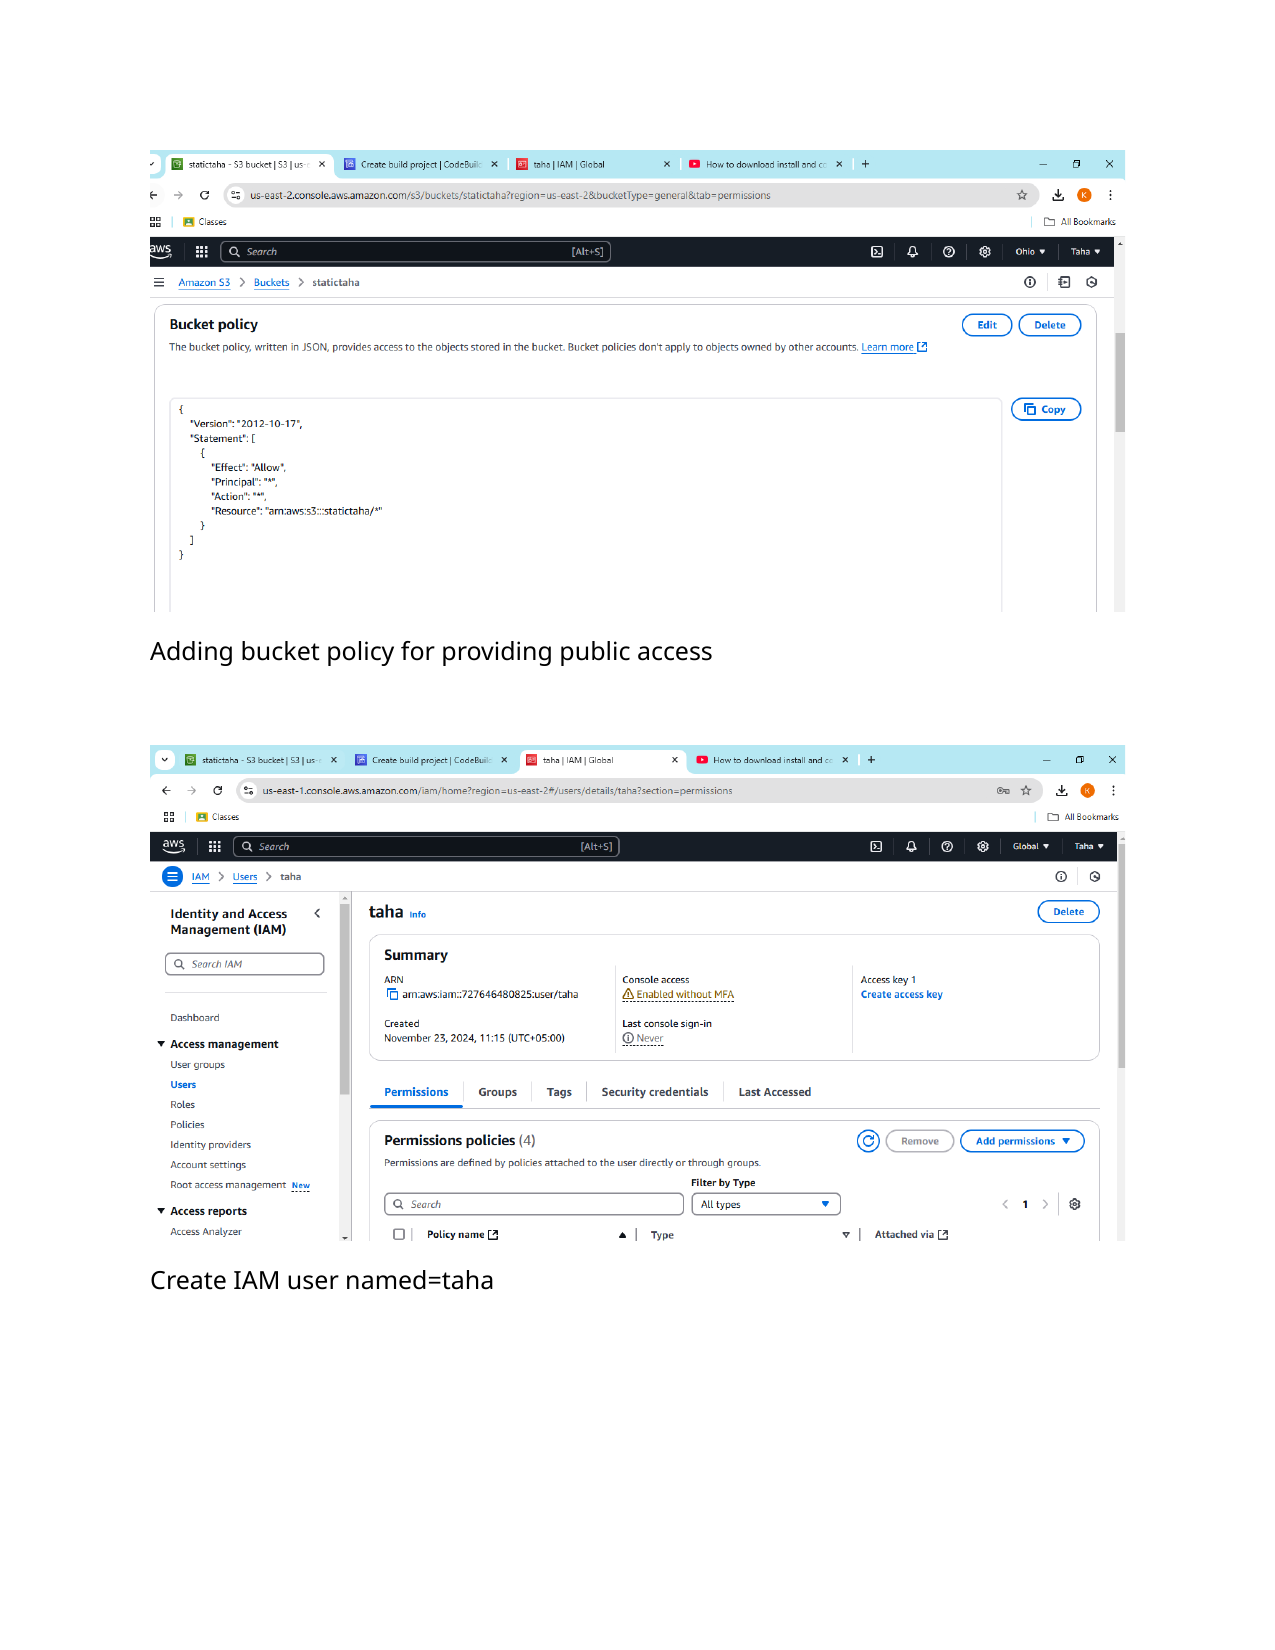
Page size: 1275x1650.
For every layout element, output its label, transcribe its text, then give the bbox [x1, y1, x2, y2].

text Adding bucket policy for providing public access [150, 633, 1125, 668]
text Create IAM user named=taha [150, 1262, 1125, 1296]
picture [150, 745, 1125, 1241]
picture [150, 150, 1125, 612]
